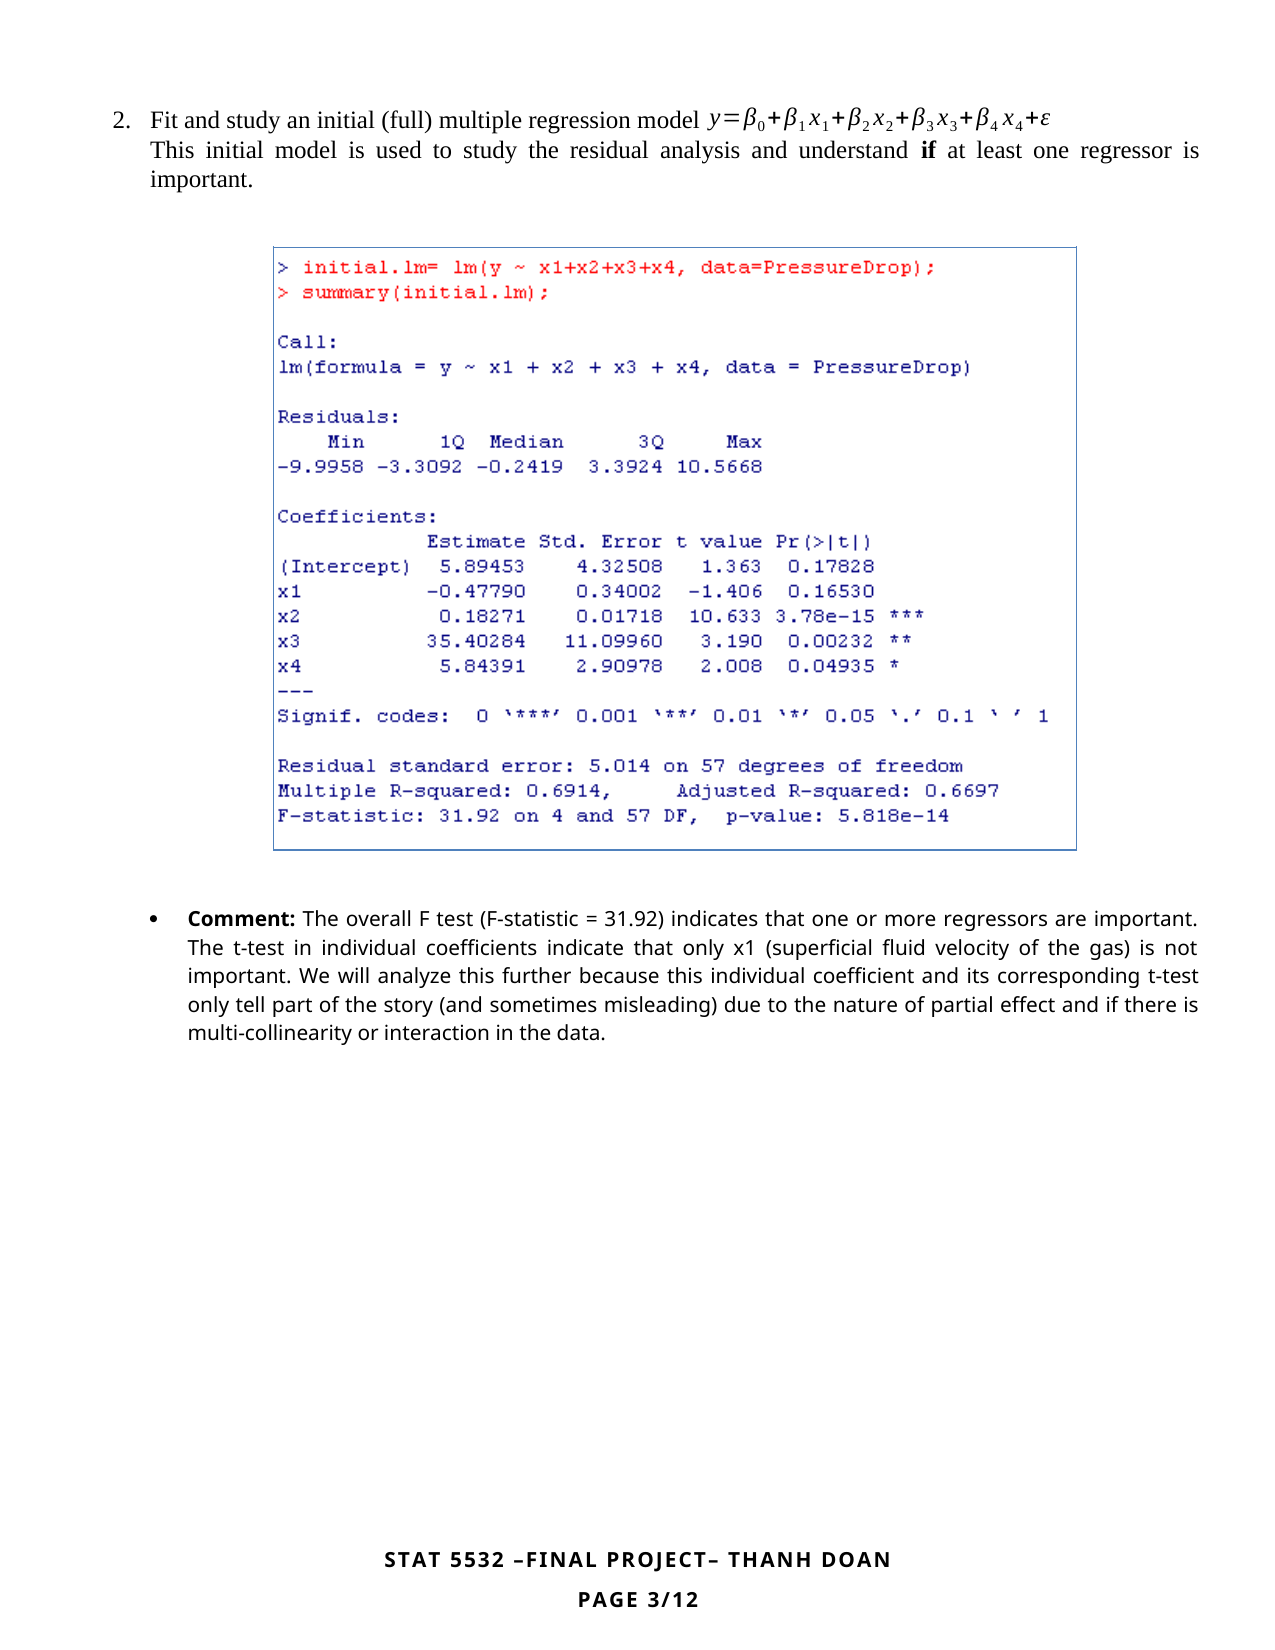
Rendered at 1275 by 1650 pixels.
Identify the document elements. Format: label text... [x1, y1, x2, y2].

list Comment: The overall F test (F-statistic = 31.92) indicates that one or more regressors are important. The t-test in individual coefficients indicate that only x1 (superficial fluid velocity of the gas) is not important. We will analyze this further because this individual coefficient and its corresponding t-test only tell part of the story (and sometimes misleading) due to the nature of partial effect and if there is multi-collinearity or interaction in the data. [150, 904, 1200, 1047]
list Fit and study an initial (full) multiple regression model [112, 104, 1200, 135]
picture [274, 248, 1076, 849]
list This initial model is used to study the residual analysis and understand if at least one regressor is important. [150, 135, 1200, 193]
